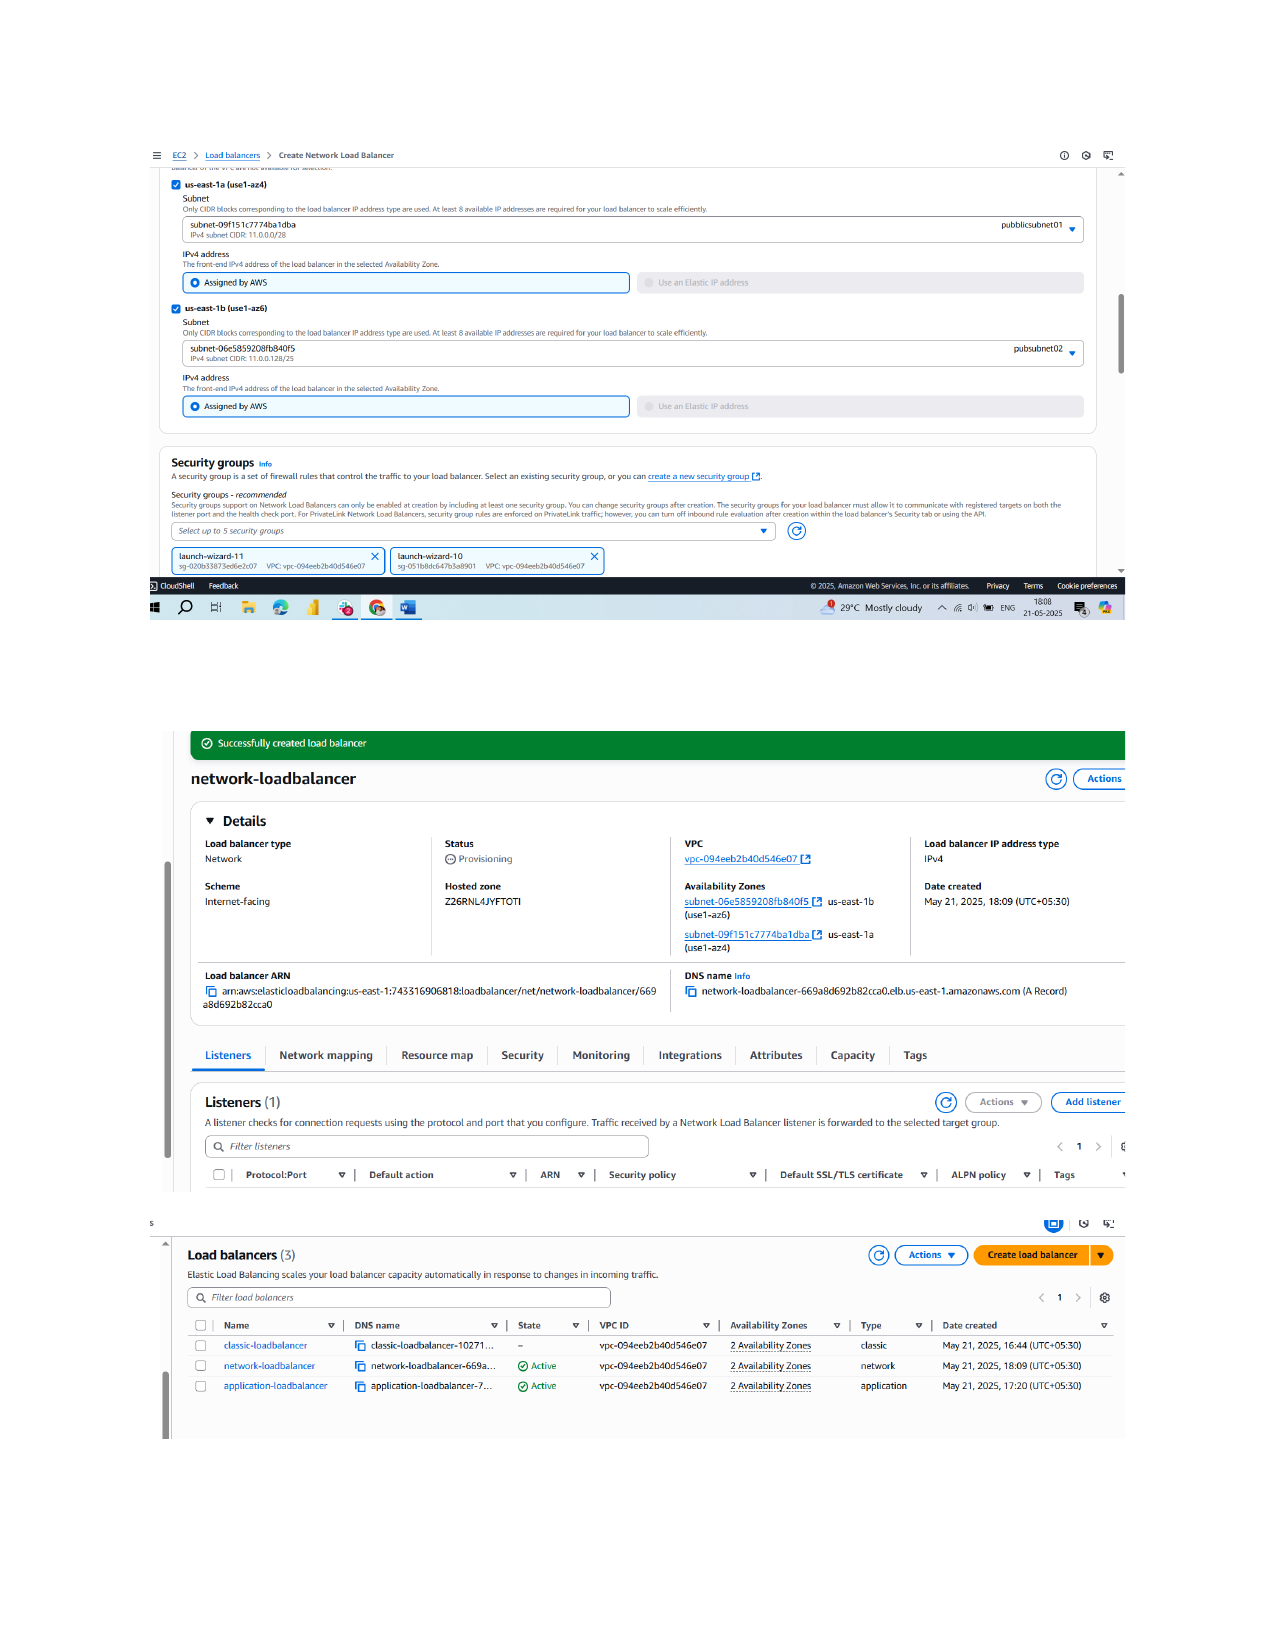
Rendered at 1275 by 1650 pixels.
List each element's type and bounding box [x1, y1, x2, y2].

picture [150, 150, 1125, 620]
picture [150, 731, 1125, 1192]
picture [150, 1220, 1125, 1439]
